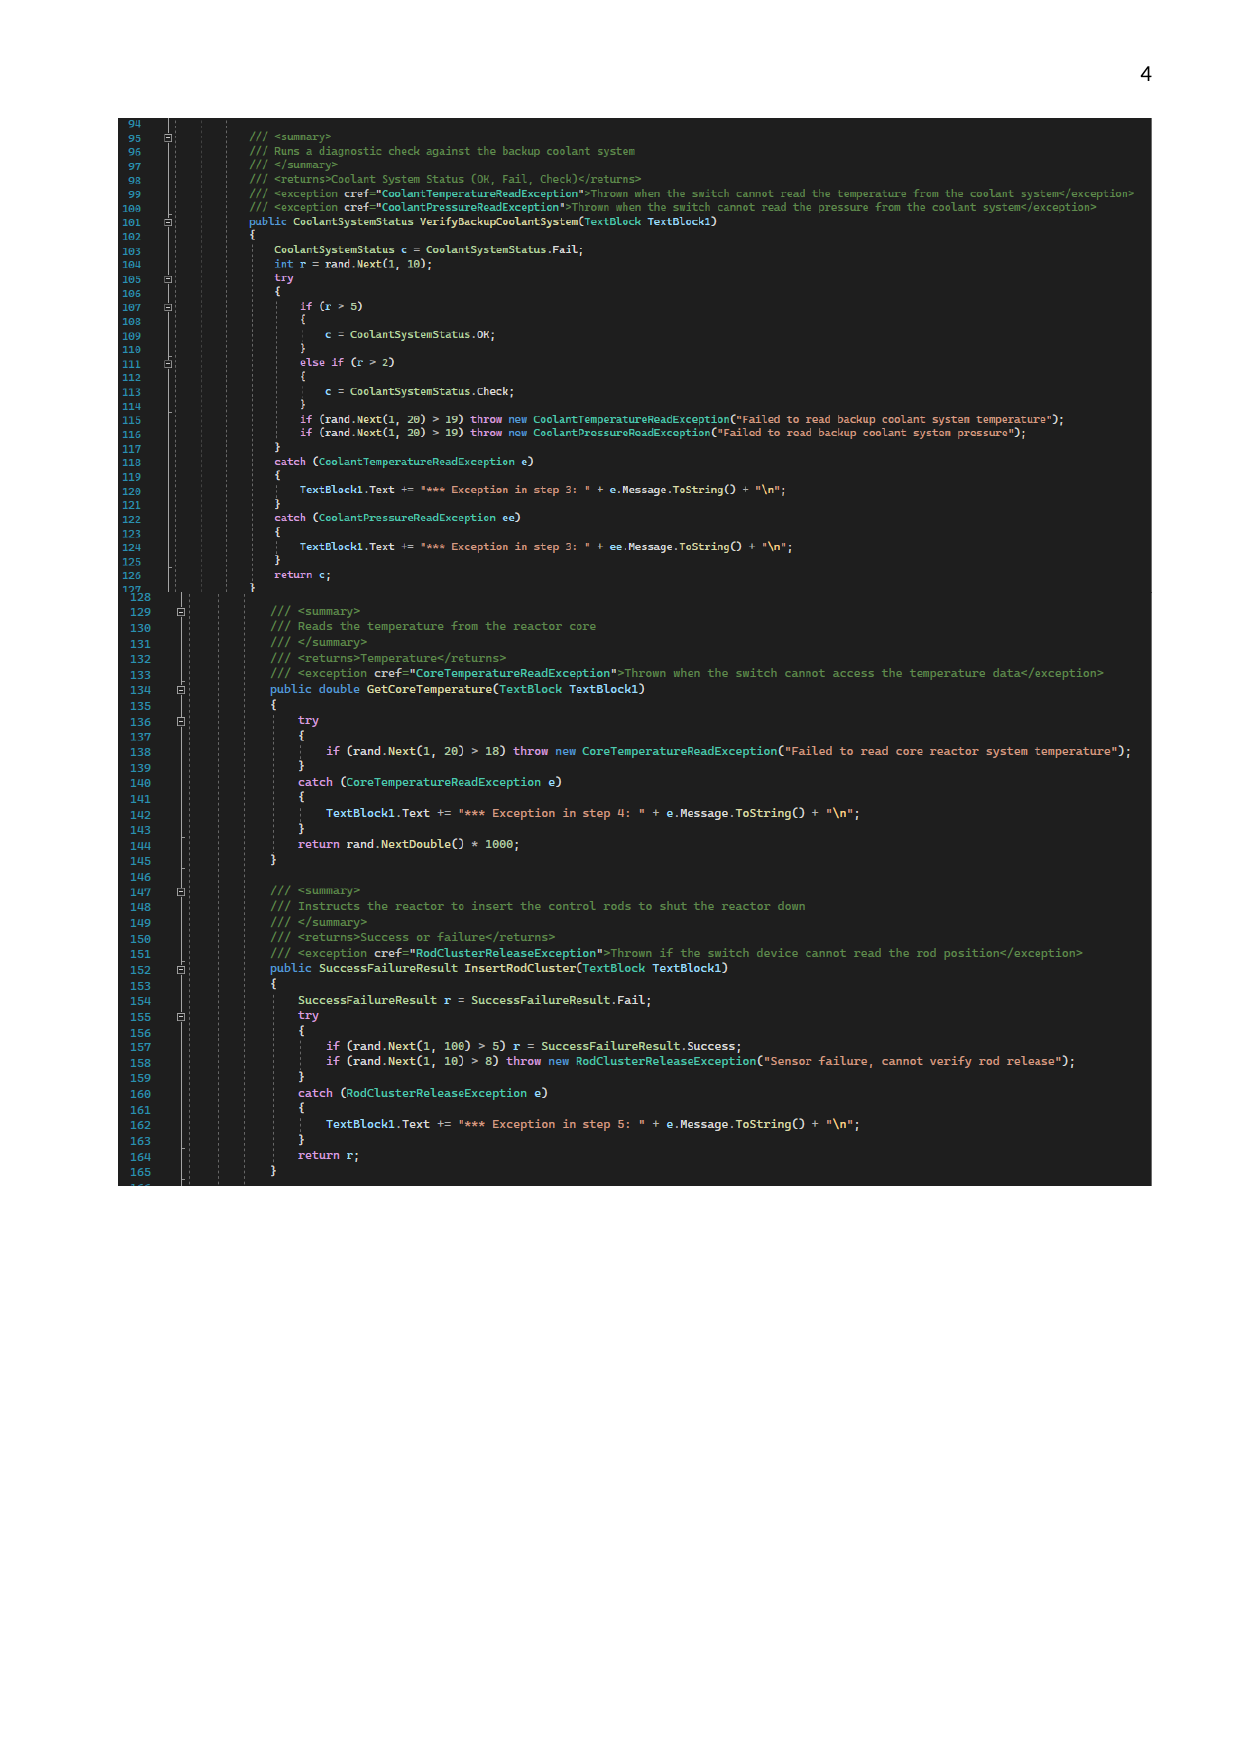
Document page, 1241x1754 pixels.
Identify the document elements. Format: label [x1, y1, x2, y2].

picture [118, 118, 1152, 1186]
